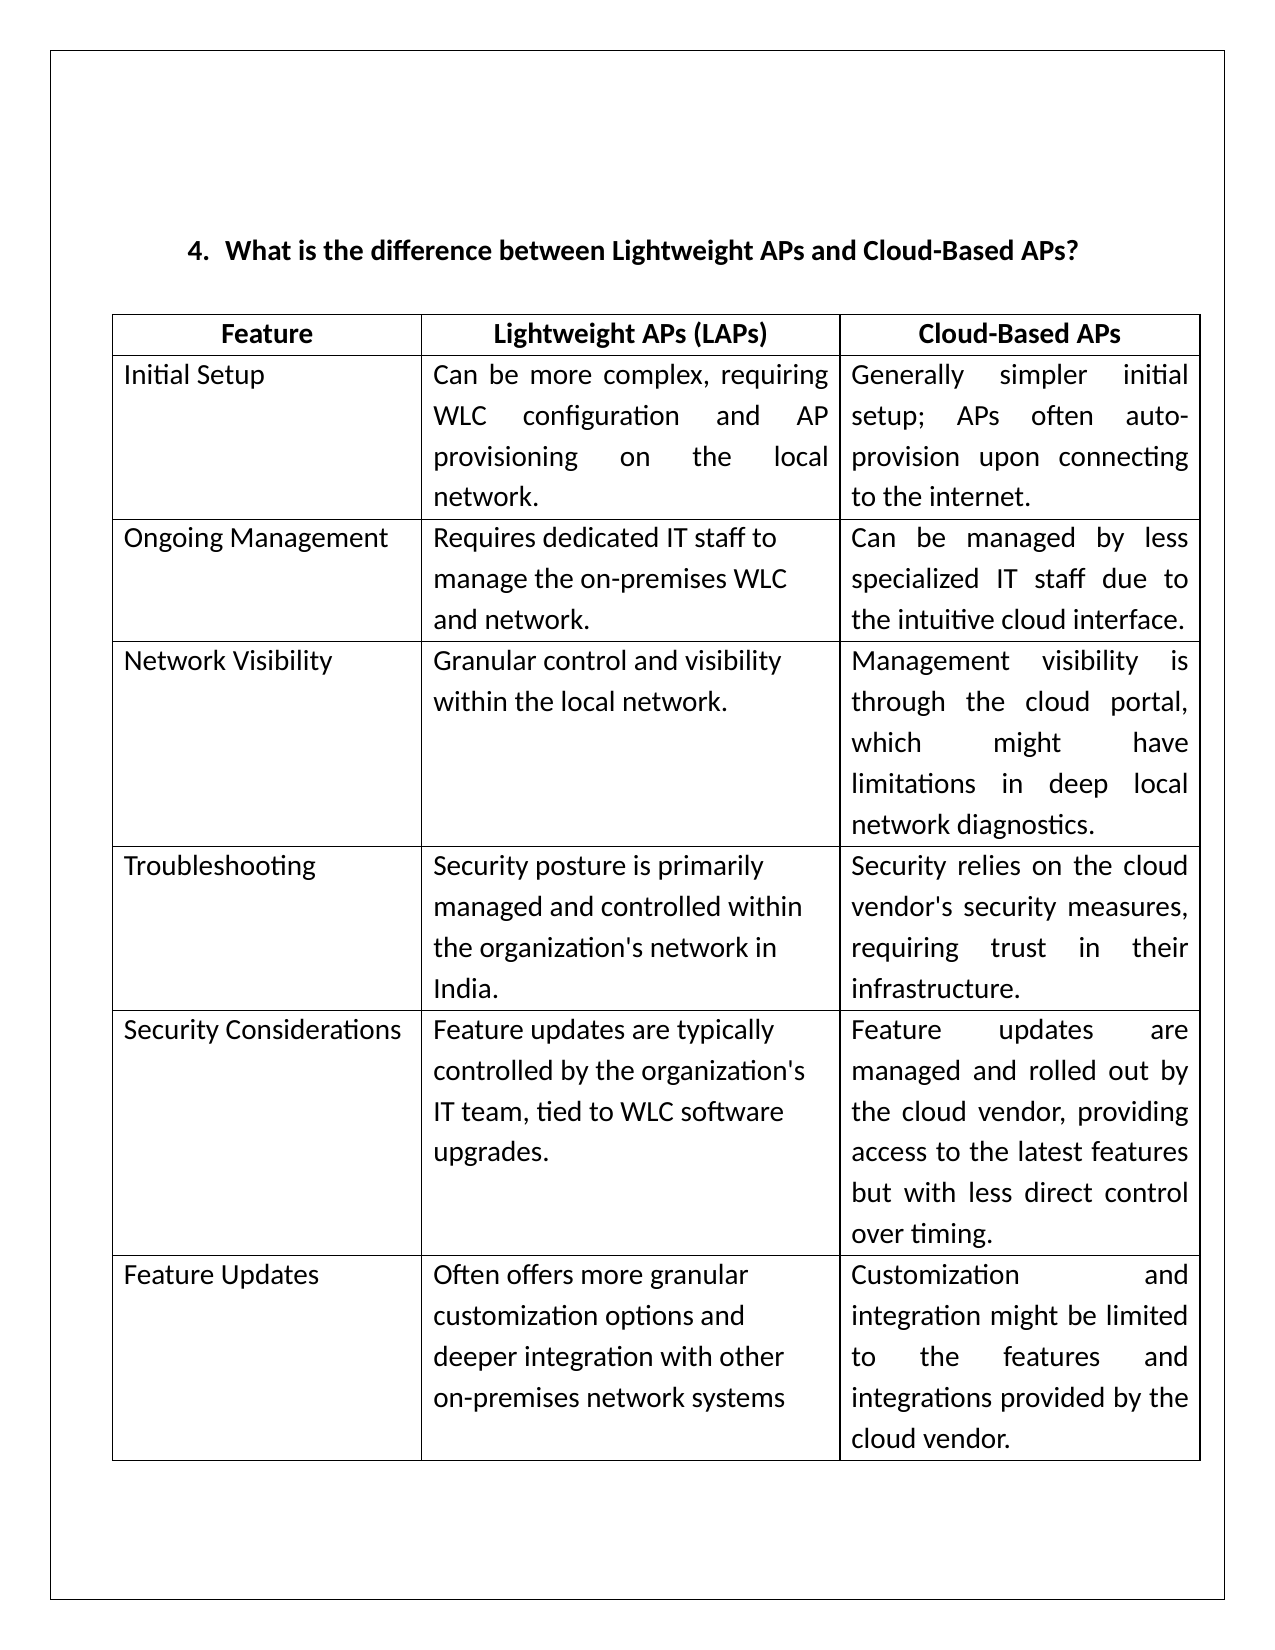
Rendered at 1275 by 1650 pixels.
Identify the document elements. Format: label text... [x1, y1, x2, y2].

table_cell Feature updates are typically controlled by the organization's IT team, tied to WLC software upgrades. [422, 1011, 839, 1255]
table_cell Ongoing Management [113, 520, 421, 641]
table_cell Initial Setup [113, 356, 421, 518]
list What is the difference between Lightweight APs and Cloud-Based APs? [187, 232, 1125, 267]
table_cell Security Considerations [113, 1011, 421, 1255]
table_cell Can be managed by less specialized IT staff due to the intuitive cloud interface. [841, 520, 1199, 641]
table_cell Troubleshooting [113, 847, 421, 1010]
table_cell Generally simpler initial setup; APs often auto-provision upon connecting to the internet. [841, 356, 1199, 518]
table_cell Can be more complex, requiring WLC configuration and AP provisioning on the local network. [422, 356, 839, 518]
table_cell Granular control and visibility within the local network. [422, 642, 839, 846]
table_cell Feature updates are managed and rolled out by the cloud vendor, providing access to the latest features but with less direct control over timing. [841, 1011, 1199, 1255]
table_header Feature [113, 315, 421, 355]
table_header Lightweight APs (LAPs) [422, 315, 839, 355]
table_cell Security relies on the cloud vendor's security measures, requiring trust in their infrastructure. [841, 847, 1199, 1010]
table_cell Feature Updates [113, 1256, 421, 1460]
table_cell Management visibility is through the cloud portal, which might have limitations in deep local network diagnostics. [841, 642, 1199, 846]
table_header Cloud-Based APs [841, 315, 1199, 355]
table_cell Often offers more granular customization options and deeper integration with other on-premises network systems [422, 1256, 839, 1460]
table_cell Customization and integration might be limited to the features and integrations provided by the cloud vendor. [841, 1256, 1199, 1460]
table_cell Security posture is primarily managed and controlled within the organization's network in India. [422, 847, 839, 1010]
table_cell Network Visibility [113, 642, 421, 846]
table_cell Requires dedicated IT staff to manage the on-premises WLC and network. [422, 520, 839, 641]
